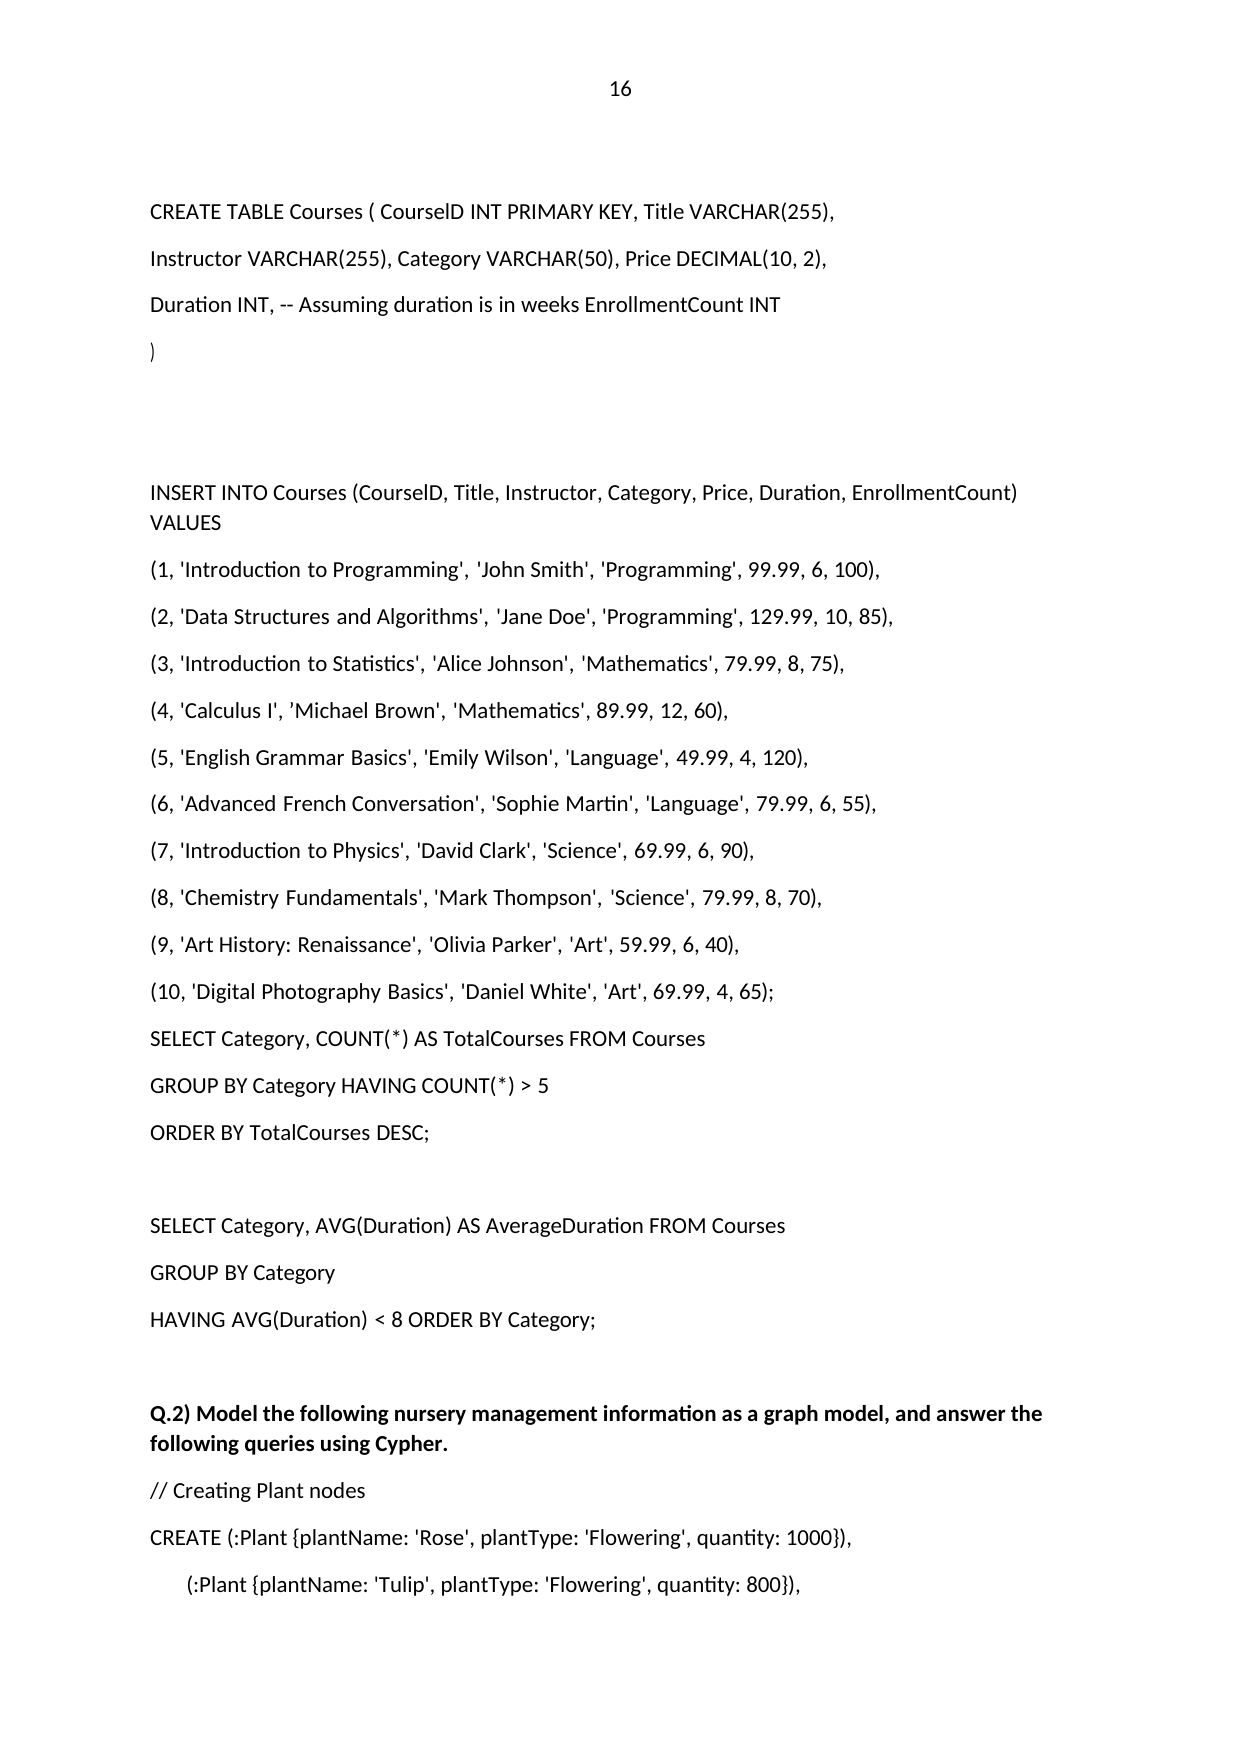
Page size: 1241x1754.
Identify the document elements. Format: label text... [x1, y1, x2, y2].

text (8, 'Chemistry Fundamentals', 'Mark Thompson', 'Science', 79.99, 8, 70), [150, 883, 1090, 911]
text (9, 'Art History: Renaissance', 'Olivia Parker', 'Art', 59.99, 6, 40), [150, 930, 1090, 958]
text (1, 'Introduction to Programming', 'John Smith', 'Programming', 99.99, 6, 100), [150, 555, 1090, 583]
text Instructor VARCHAR(255), Category VARCHAR(50), Price DECIMAL(10, 2), [150, 244, 1090, 272]
text (4, 'Calculus I', ’Michael Brown', 'Mathematics', 89.99, 12, 60), [150, 696, 1090, 724]
text CREATE TABLE Courses ( CourselD INT PRIMARY KEY, Title VARCHAR(255), [150, 197, 1090, 225]
text (:Plant {plantName: 'Tulip', plantType: 'Flowering', quantity: 800}), [150, 1570, 1090, 1598]
text CREATE (:Plant {plantName: 'Rose', plantType: 'Flowering', quantity: 1000}), [150, 1523, 1090, 1551]
text SELECT Category, COUNT(*) AS TotalCourses FROM Courses [150, 1024, 1090, 1052]
text INSERT INTO Courses (CourselD, Title, Instructor, Category, Price, Duration, EnrollmentCount) VALUES [150, 478, 1090, 536]
text GROUP BY Category HAVING COUNT(*) > 5 [150, 1071, 1090, 1099]
text (10, 'Digital Photography Basics', 'Daniel White', 'Art', 69.99, 4, 65); [150, 977, 1090, 1005]
text GROUP BY Category [150, 1258, 1090, 1286]
text ORDER BY TotalCourses DESC; [150, 1118, 1090, 1146]
text ) [150, 337, 1090, 366]
text (7, 'Introduction to Physics', 'David Clark', 'Science', 69.99, 6, 90), [150, 836, 1090, 864]
text HAVING AVG(Duration) < 8 ORDER BY Category; [150, 1305, 1090, 1333]
text (5, 'English Grammar Basics', 'Emily Wilson', 'Language', 49.99, 4, 120), [150, 743, 1090, 771]
text SELECT Category, AVG(Duration) AS AverageDuration FROM Courses [150, 1211, 1090, 1239]
text Q.2) Model the following nursery management information as a graph model, and answer the following queries using Cypher. [150, 1399, 1090, 1457]
text Duration INT, -- Assuming duration is in weeks EnrollmentCount INT [150, 291, 1090, 319]
text (2, 'Data Structures and Algorithms', 'Jane Doe', 'Programming', 129.99, 10, 85), [150, 602, 1090, 630]
text (6, 'Advanced French Conversation', 'Sophie Martin', 'Language', 79.99, 6, 55), [150, 789, 1090, 818]
text (3, 'Introduction to Statistics', 'Alice Johnson', 'Mathematics', 79.99, 8, 75), [150, 649, 1090, 677]
text // Creating Plant nodes [150, 1476, 1090, 1504]
